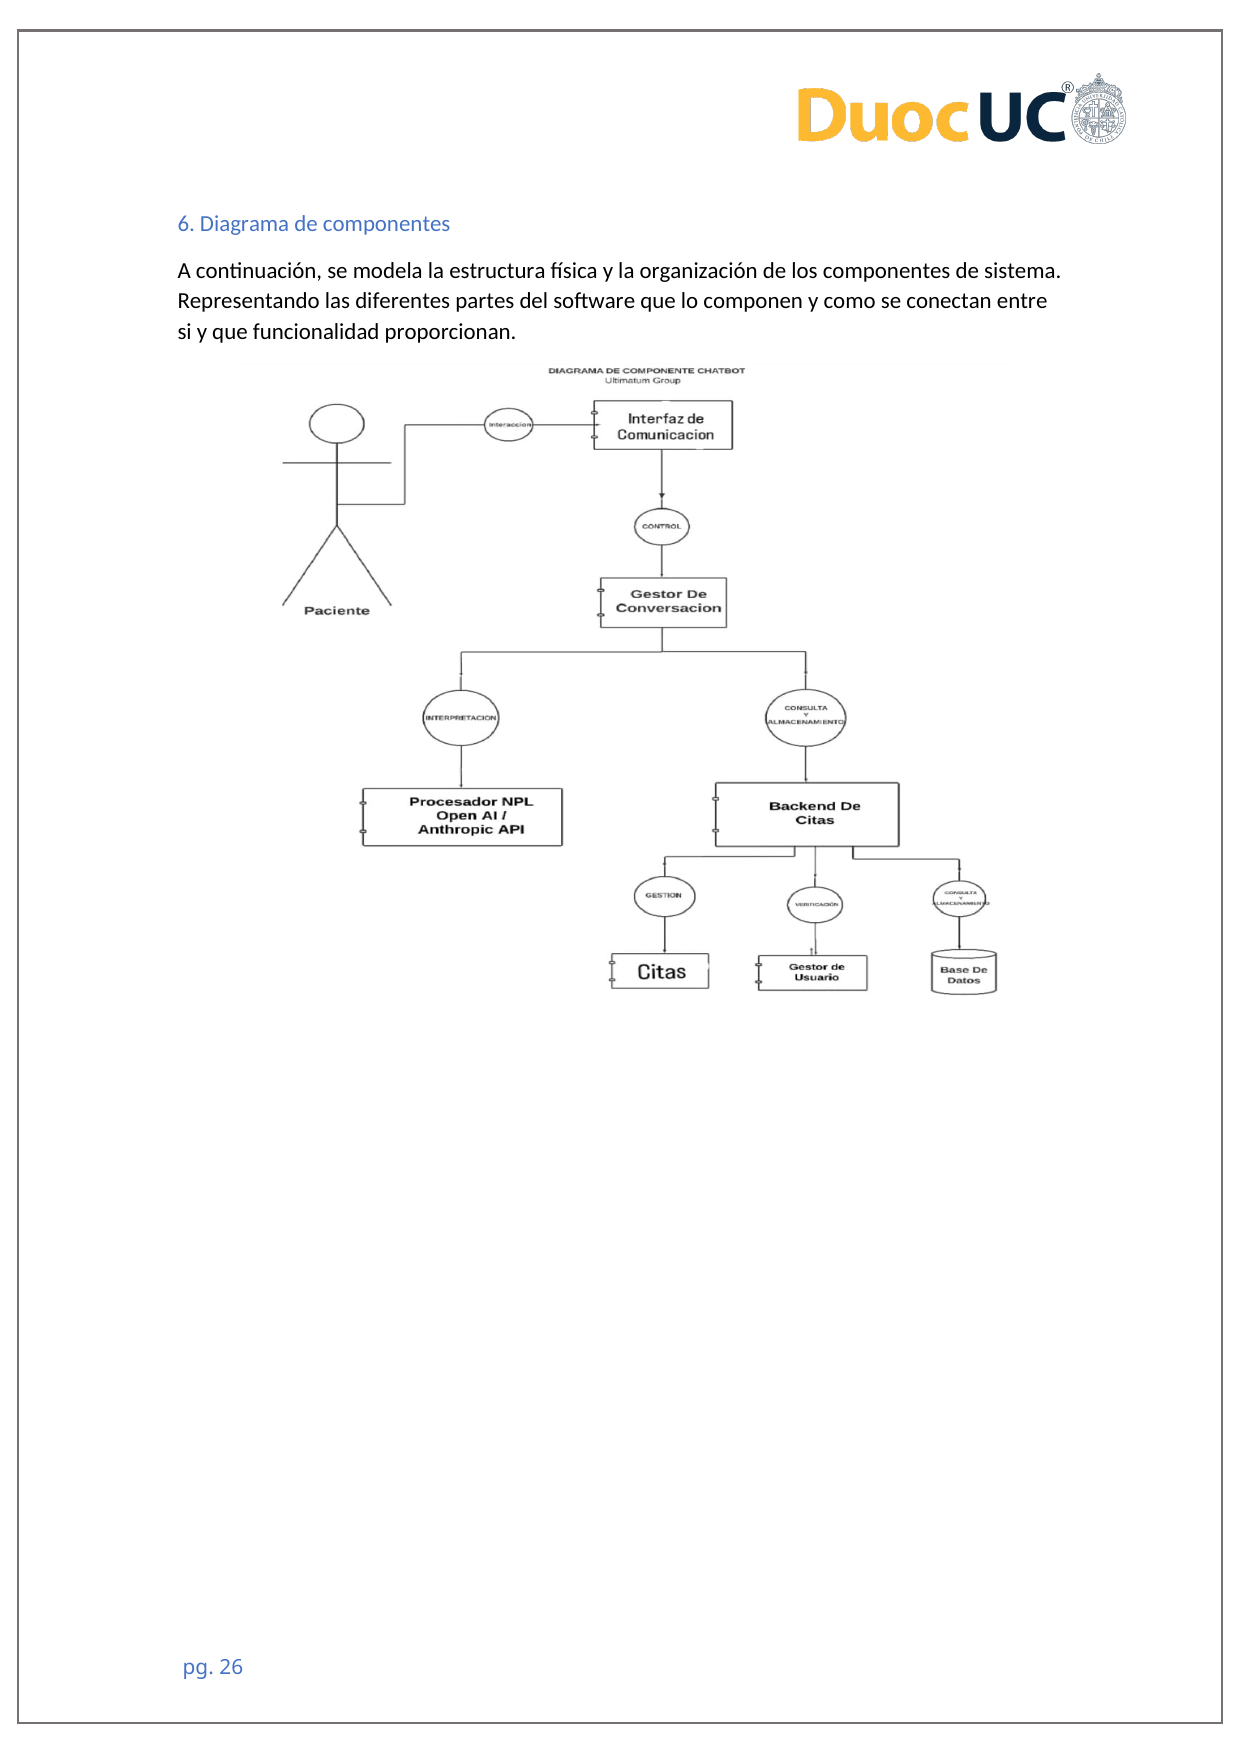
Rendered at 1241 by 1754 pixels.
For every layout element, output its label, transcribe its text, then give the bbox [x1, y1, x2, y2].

text A continuación, se modela la estructura física y la organización de los componentes de sistema. Representando las diferentes partes del software que lo componen y como se conectan entre si y que funcionalidad proporcionan. [177, 256, 1063, 345]
text 6. Diagrama de componentes [177, 209, 1063, 238]
picture [798, 73, 1126, 144]
picture [239, 363, 1015, 1024]
